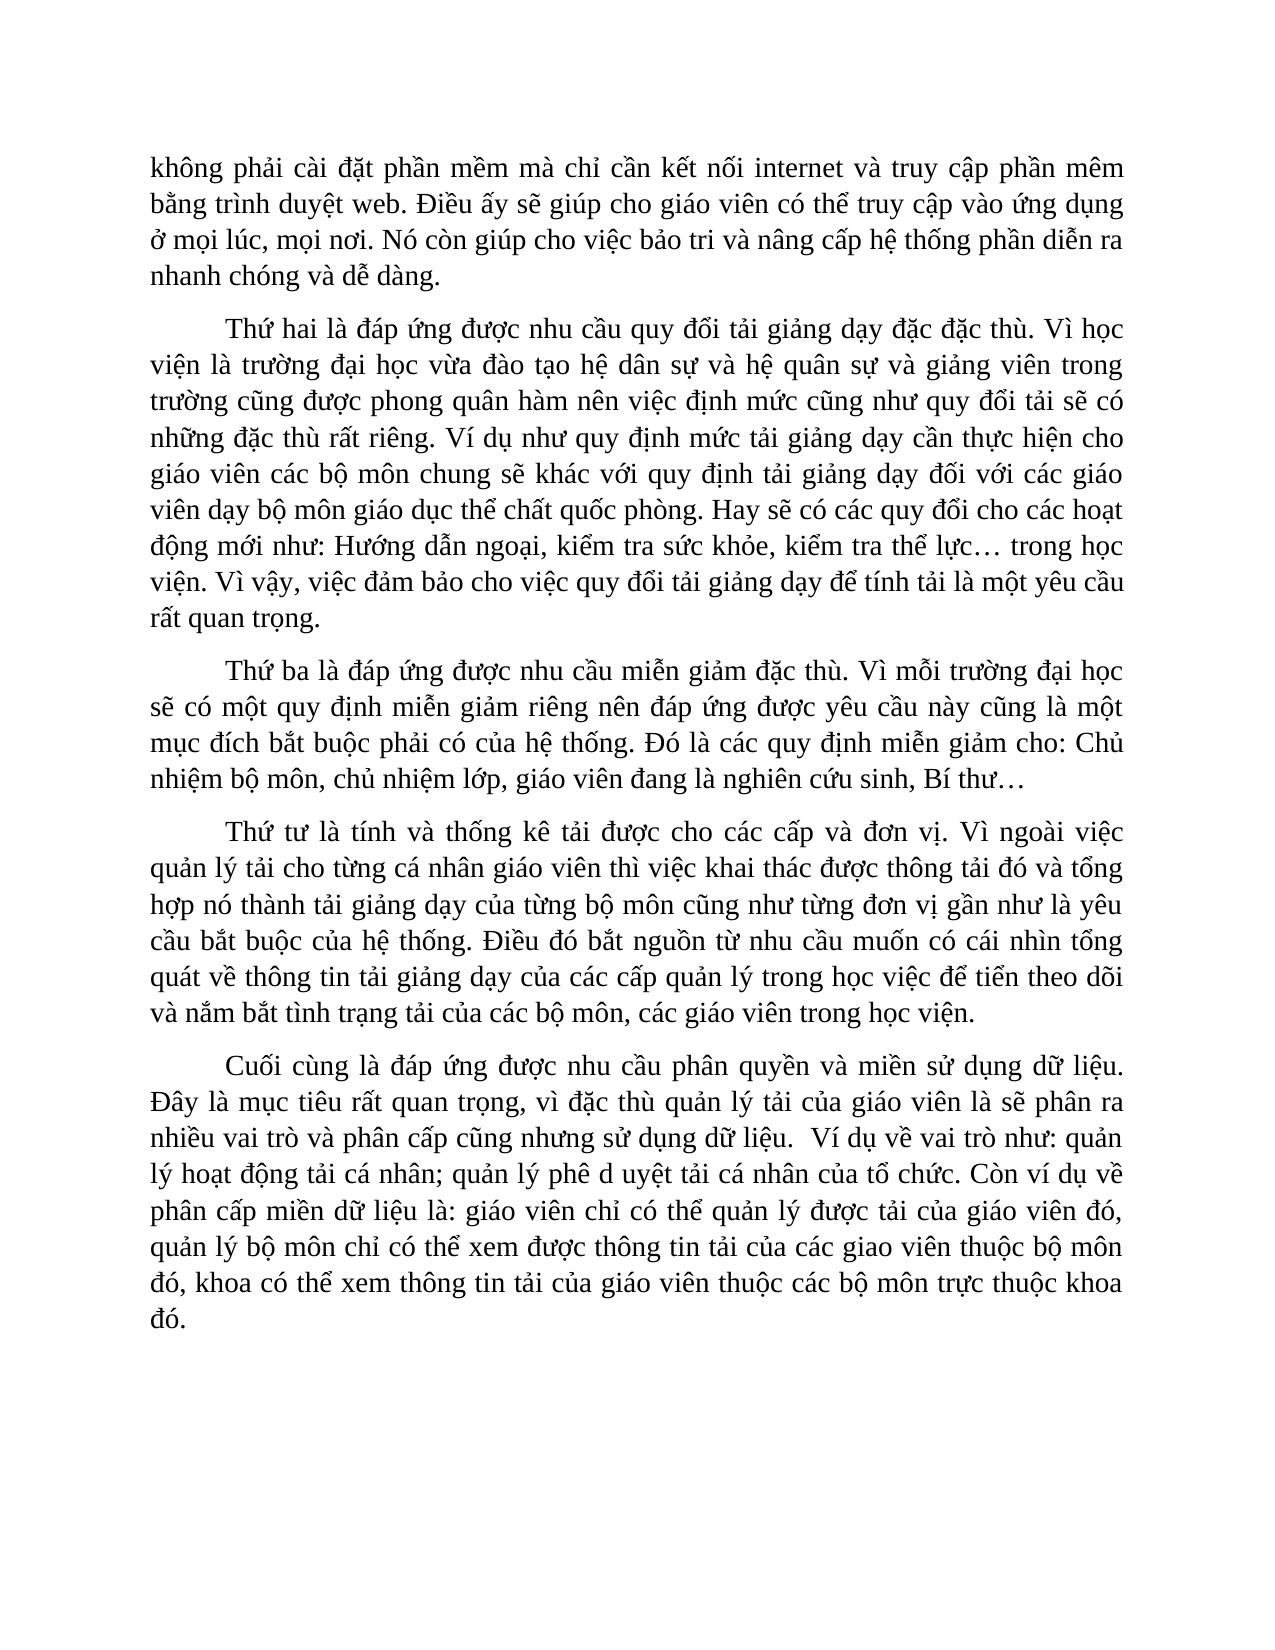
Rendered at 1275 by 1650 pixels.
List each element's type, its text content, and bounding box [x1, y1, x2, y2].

text Thứ hai là đáp ứng được nhu cầu quy đổi tải giảng dạy đặc đặc thù. Vì học viện là trường đại học vừa đào tạo hệ dân sự và hệ quân sự và giảng viên trong trường cũng được phong quân hàm nên việc định mức cũng như quy đổi tải sẽ có những đặc thù rất riêng. Ví dụ như quy định mức tải giảng dạy cần thực hiện cho giáo viên các bộ môn chung sẽ khác với quy định tải giảng dạy đối với các giáo viên dạy bộ môn giáo dục thể chất quốc phòng. Hay sẽ có các quy đổi cho các hoạt động mới như: Hướng dẫn ngoại, kiểm tra sức khỏe, kiểm tra thể lực… trong học viện. Vì vậy, việc đảm bảo cho việc quy đổi tải giảng dạy để tính tải là một yêu cầu rất quan trọng. [150, 311, 1125, 634]
text Thứ tư là tính và thống kê tải được cho các cấp và đơn vị. Vì ngoài việc quản lý tải cho từng cá nhân giáo viên thì việc khai thác được thông tải đó và tổng hợp nó thành tải giảng dạy của từng bộ môn cũng như từng đơn vị gần như là yêu cầu bắt buộc của hệ thống. Điều đó bắt nguồn từ nhu cầu muốn có cái nhìn tổng quát về thông tin tải giảng dạy của các cấp quản lý trong học việc để tiển theo dõi và nắm bắt tình trạng tải của các bộ môn, các giáo viên trong học viện. [150, 814, 1125, 1029]
text Cuối cùng là đáp ứng được nhu cầu phân quyền và miền sử dụng dữ liệu. Đây là mục tiêu rất quan trọng, vì đặc thù quản lý tải của giáo viên là sẽ phân ra nhiều vai trò và phân cấp cũng nhưng sử dụng dữ liệu. Ví dụ về vai trò như: quản lý hoạt động tải cá nhân; quản lý phê d uyệt tải cá nhân của tổ chức. Còn ví dụ về phân cấp miền dữ liệu là: giáo viên chỉ có thể quản lý được tải của giáo viên đó, quản lý bộ môn chỉ có thể xem được thông tin tải của các giao viên thuộc bộ môn đó, khoa có thể xem thông tin tải của giáo viên thuộc các bộ môn trực thuộc khoa đó. [150, 1048, 1125, 1334]
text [150, 150, 1125, 292]
text Thứ ba là đáp ứng được nhu cầu miễn giảm đặc thù. Vì mỗi trường đại học sẽ có một quy định miễn giảm riêng nên đáp ứng được yêu cầu này cũng là một mục đích bắt buộc phải có của hệ thống. Đó là các quy định miễn giảm cho: Chủ nhiệm bộ môn, chủ nhiệm lớp, giáo viên đang là nghiên cứu sinh, Bí thư… [150, 653, 1125, 795]
